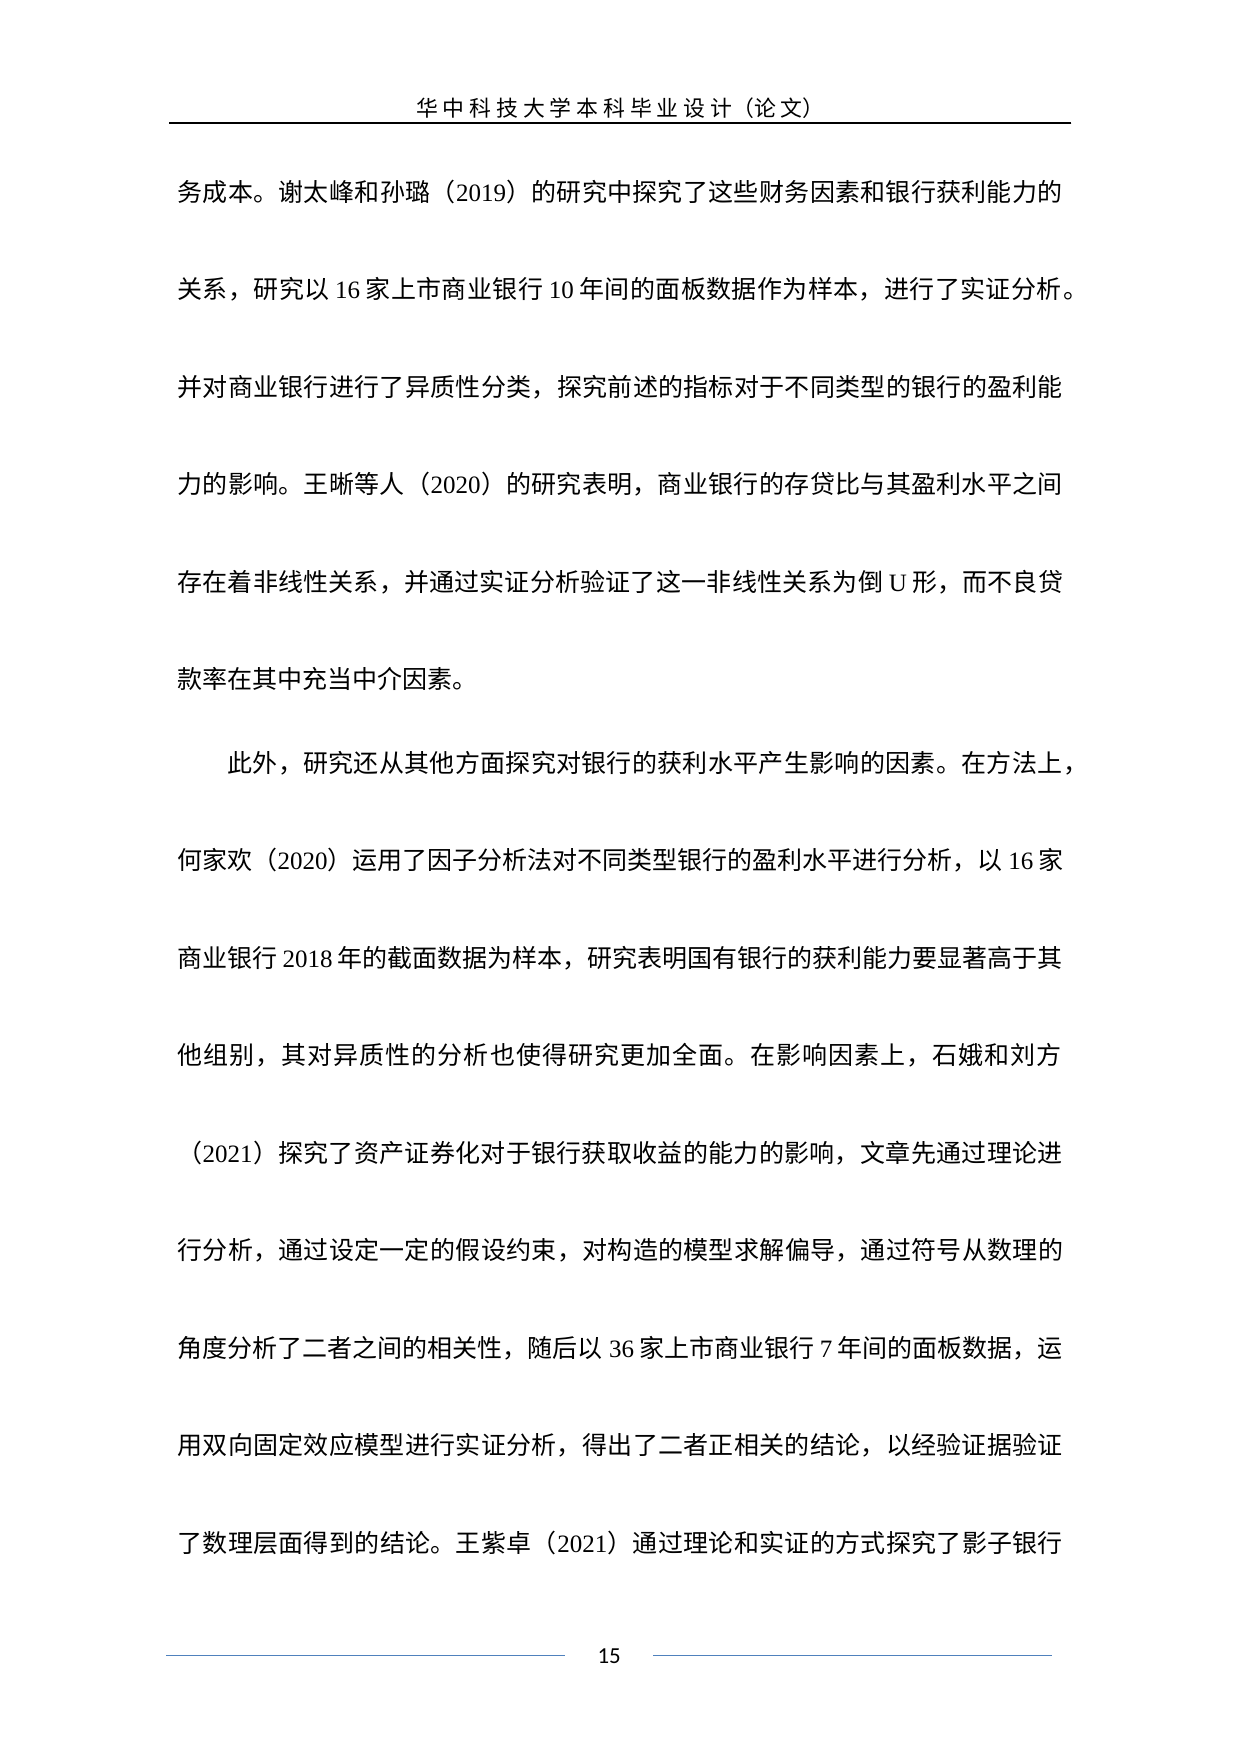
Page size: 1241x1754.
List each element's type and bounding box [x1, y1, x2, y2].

text [177, 729, 1063, 1574]
text [177, 158, 1063, 711]
